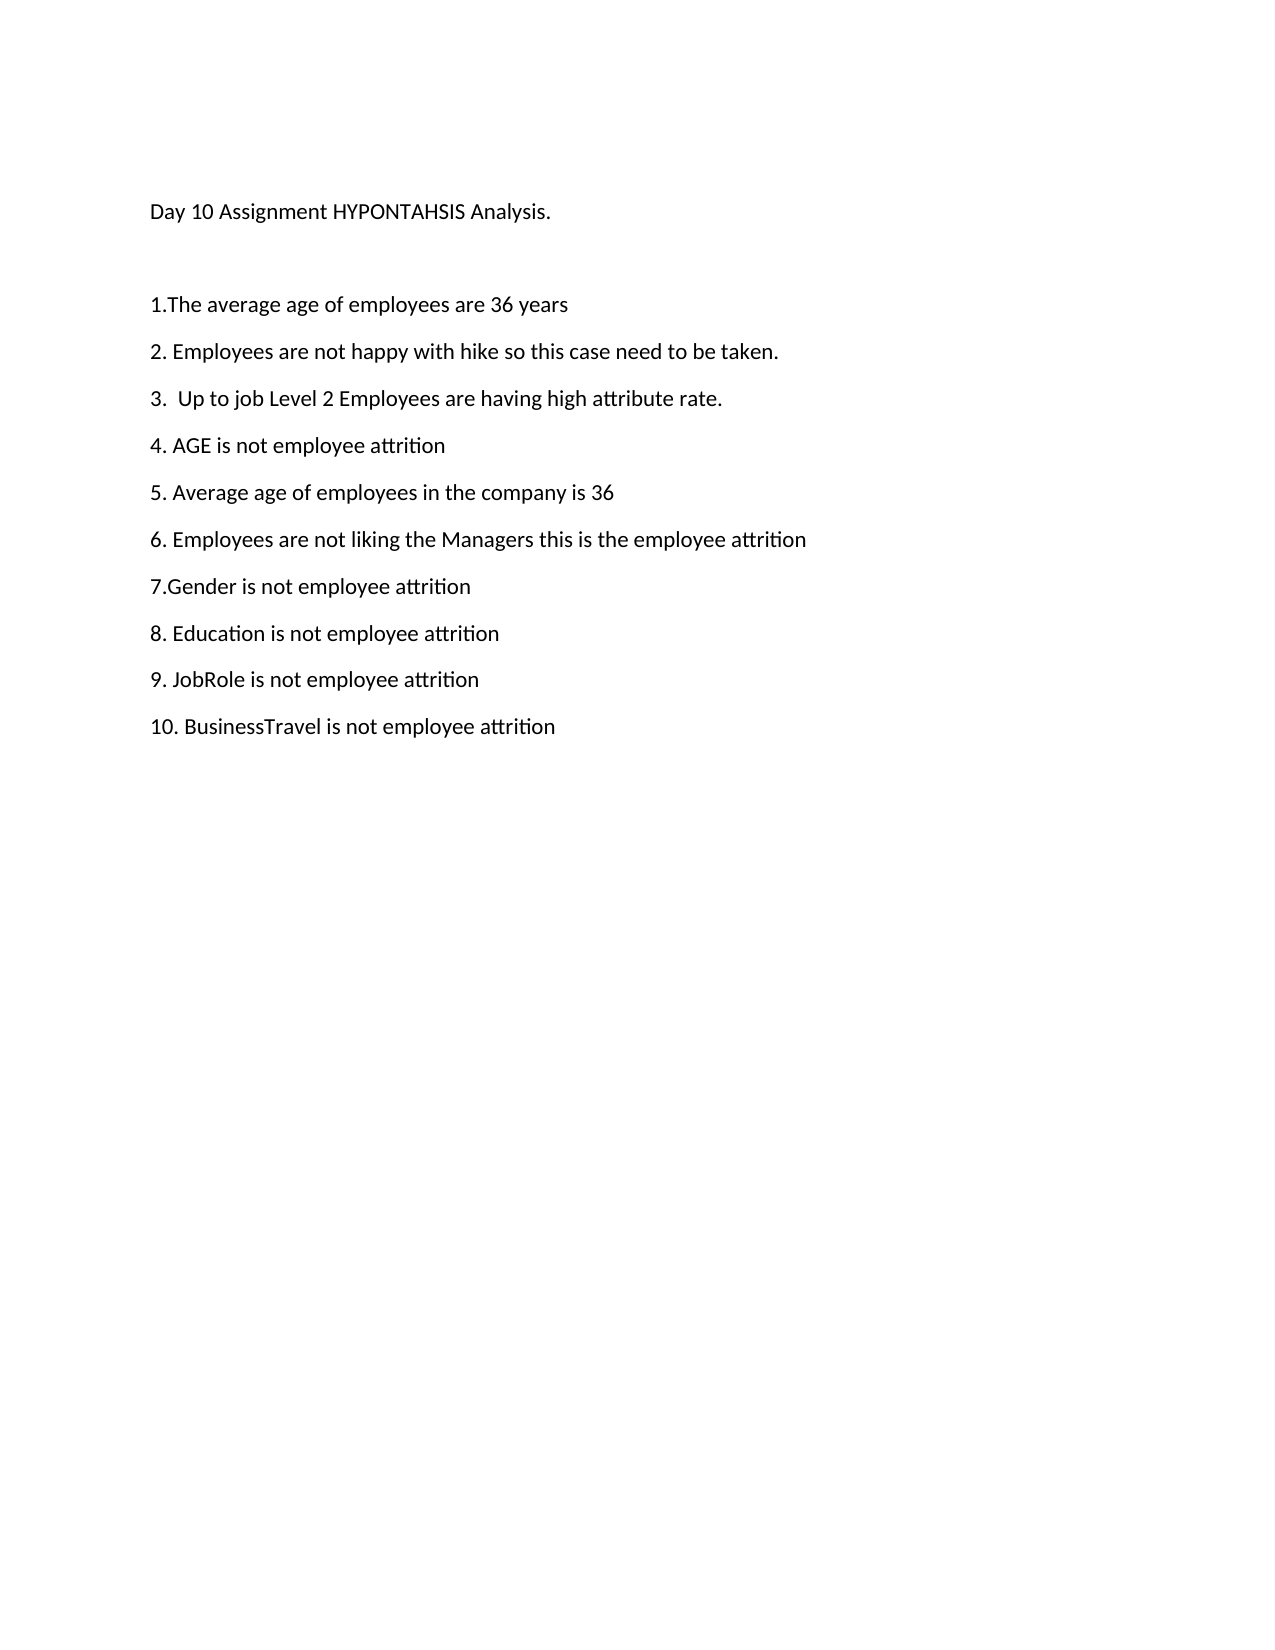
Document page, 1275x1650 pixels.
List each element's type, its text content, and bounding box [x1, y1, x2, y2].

text 4. AGE is not employee attrition [150, 431, 1125, 459]
text 1.The average age of employees are 36 years [150, 291, 1125, 319]
text 5. Average age of employees in the company is 36 [150, 478, 1125, 506]
text 2. Employees are not happy with hike so this case need to be taken. [150, 337, 1125, 366]
text 9. JobRole is not employee attrition [150, 666, 1125, 694]
text 7.Gender is not employee attrition [150, 572, 1125, 600]
text 10. BusinessTravel is not employee attrition [150, 712, 1125, 741]
text 8. Education is not employee attrition [150, 619, 1125, 647]
text 3. Up to job Level 2 Employees are having high attribute rate. [150, 384, 1125, 412]
text 6. Employees are not liking the Managers this is the employee attrition [150, 525, 1125, 553]
text Day 10 Assignment HYPONTAHSIS Analysis. [150, 197, 1125, 225]
